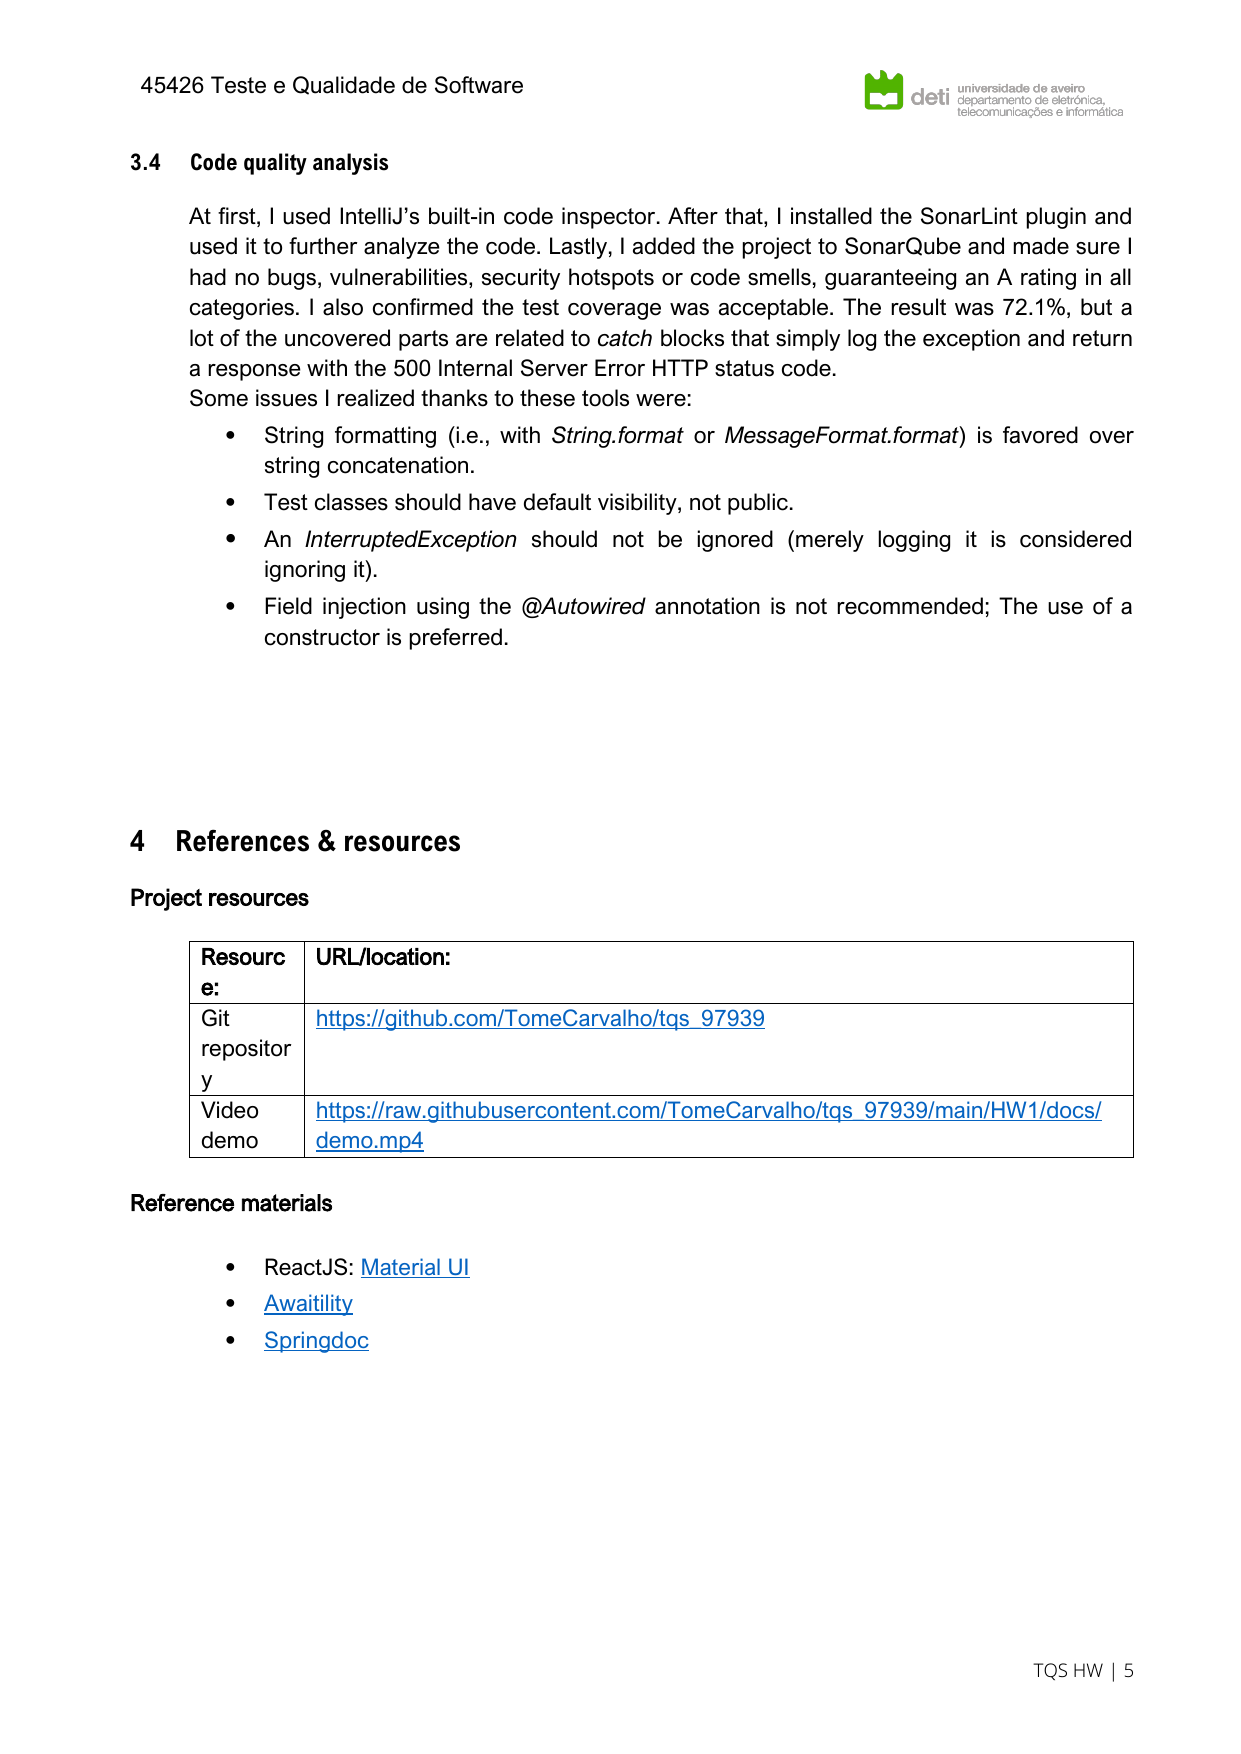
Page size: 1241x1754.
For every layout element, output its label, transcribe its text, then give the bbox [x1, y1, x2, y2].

list Test classes should have default visibility, not public. [226, 488, 1134, 516]
list Awaitility [226, 1289, 1134, 1317]
text Some issues I realized thanks to these tools were: [189, 384, 1134, 412]
text Reference materials [130, 1188, 1134, 1216]
table_cell https://github.com/TomeCarvalho/tqs_97939 [305, 1004, 1133, 1095]
picture [864, 70, 1124, 119]
list ReactJS: Material UI [226, 1253, 1134, 1280]
text Project resources [130, 883, 1134, 911]
subtitle Code quality analysis [130, 147, 1134, 177]
list Springdoc [226, 1326, 1134, 1354]
subtitle References & resources [130, 824, 1134, 858]
table_header Resource: [190, 942, 304, 1003]
table_cell Git repository [190, 1004, 304, 1095]
text At first, I used IntelliJ’s built-in code inspector. After that, I installed the SonarLint plugin and used it to further analyze the code. Lastly, I added the project to SonarQube and made sure I had no bugs, vulnerabilities, security hotspots or code smells, guaranteeing an A rating in all categories. I also confirmed the test coverage was acceptable. The result was 72.1%, but a lot of the uncovered parts are related to catch blocks that simply log the exception and return a response with the 500 Internal Server Error HTTP status code. [189, 202, 1134, 382]
table_cell https://raw.githubusercontent.com/TomeCarvalho/tqs_97939/main/HW1/docs/demo.mp4 [305, 1096, 1133, 1157]
list An InterruptedException should not be ignored (merely logging it is considered ignoring it). [226, 525, 1134, 583]
table_header URL/location: [305, 942, 1133, 1003]
list String formatting (i.e., with String.format or MessageFormat.format) is favored over string concatenation. [226, 421, 1134, 479]
list Field injection using the @Autowired annotation is not recommended; The use of a constructor is preferred. [226, 592, 1134, 650]
table_cell Video demo [190, 1096, 304, 1157]
